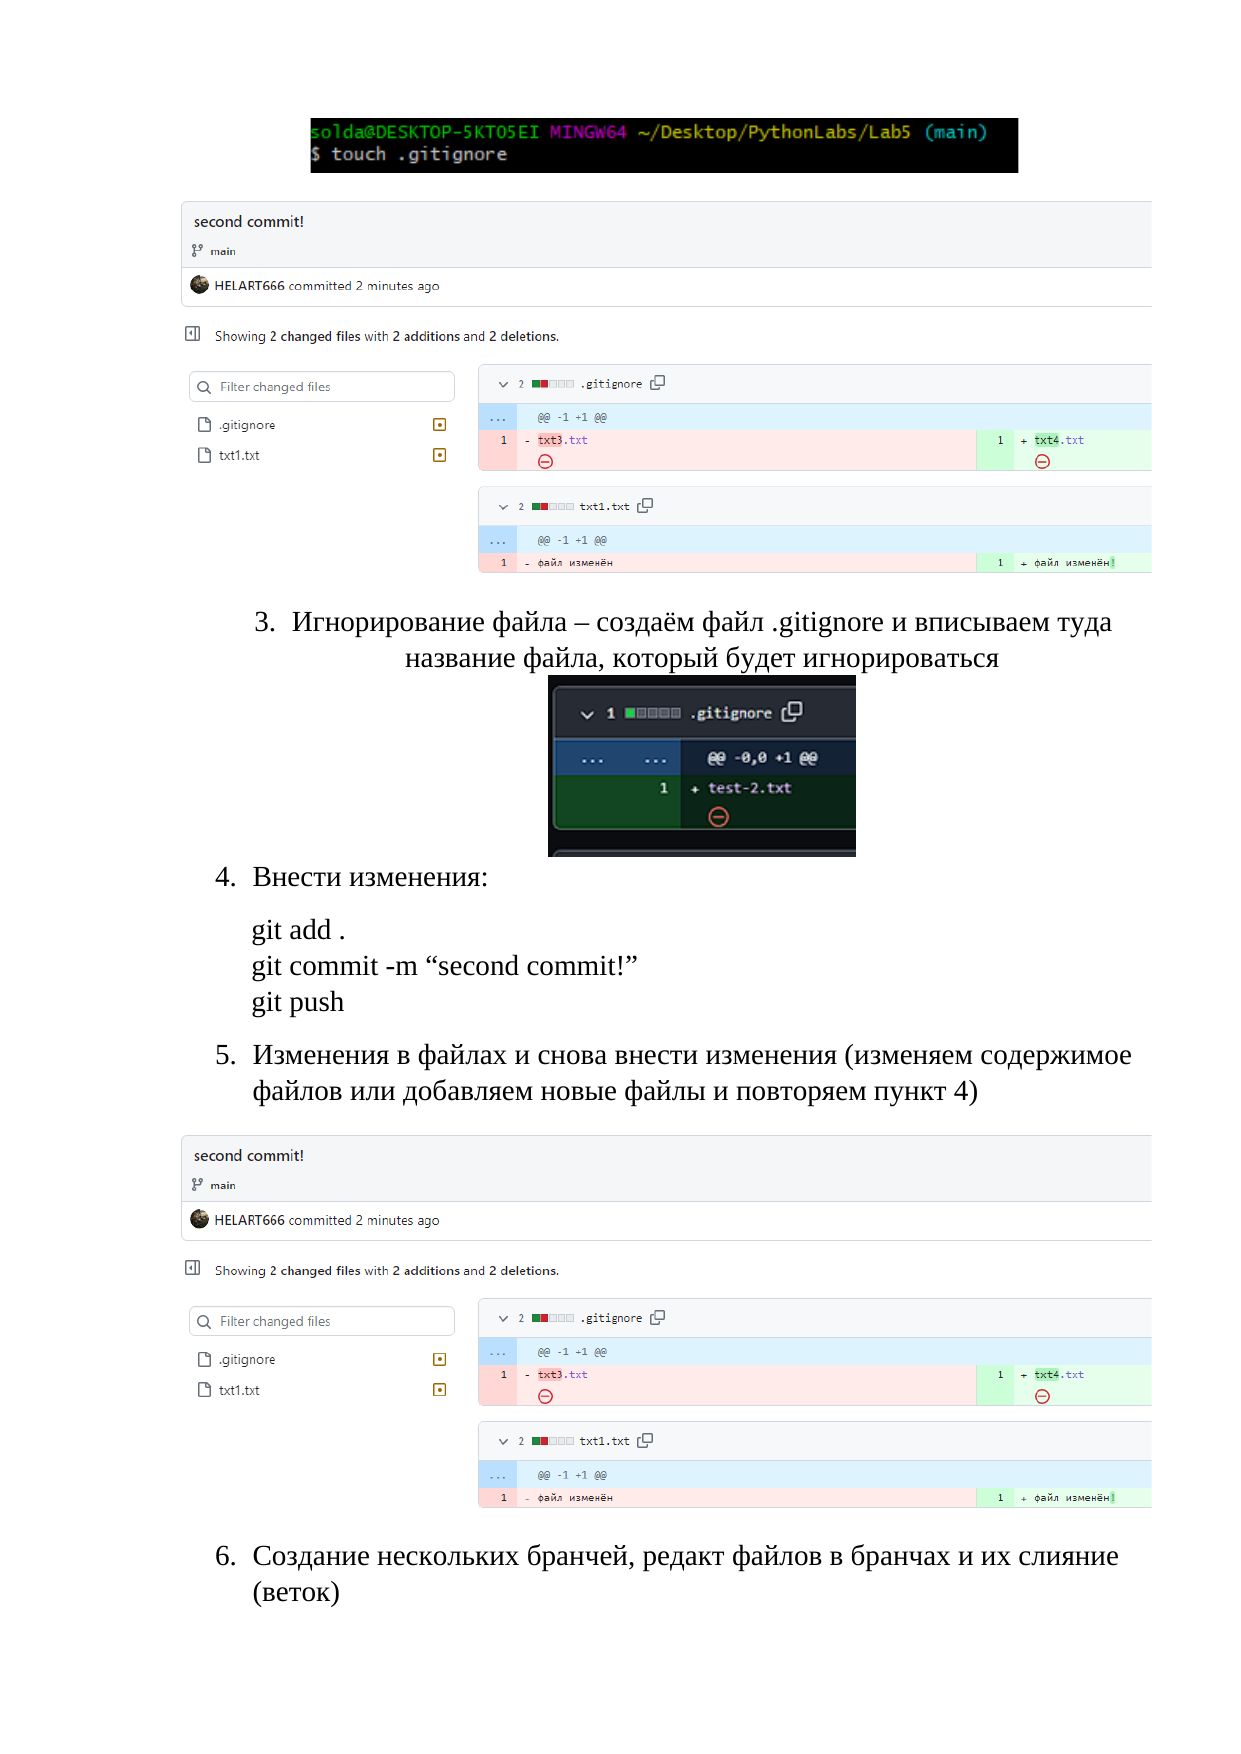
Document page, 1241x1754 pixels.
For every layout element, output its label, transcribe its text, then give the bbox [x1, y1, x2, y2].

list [215, 1538, 1152, 1608]
picture [177, 191, 1152, 585]
list Внести изменения: [215, 859, 1152, 893]
list Игнорирование файла – создаём файл .gitignore и вписываем туда название файла, который будет игнорироваться [215, 604, 1152, 857]
list Изменения в файлах и снова внести изменения (изменяем содержимое файлов или добавляем новые файлы и повторяем пункт 4) [215, 1037, 1152, 1107]
picture [177, 1126, 1152, 1520]
picture [310, 118, 1019, 173]
text git add . git commit -m “second commit!” git push [251, 912, 1152, 1018]
picture [548, 675, 856, 857]
